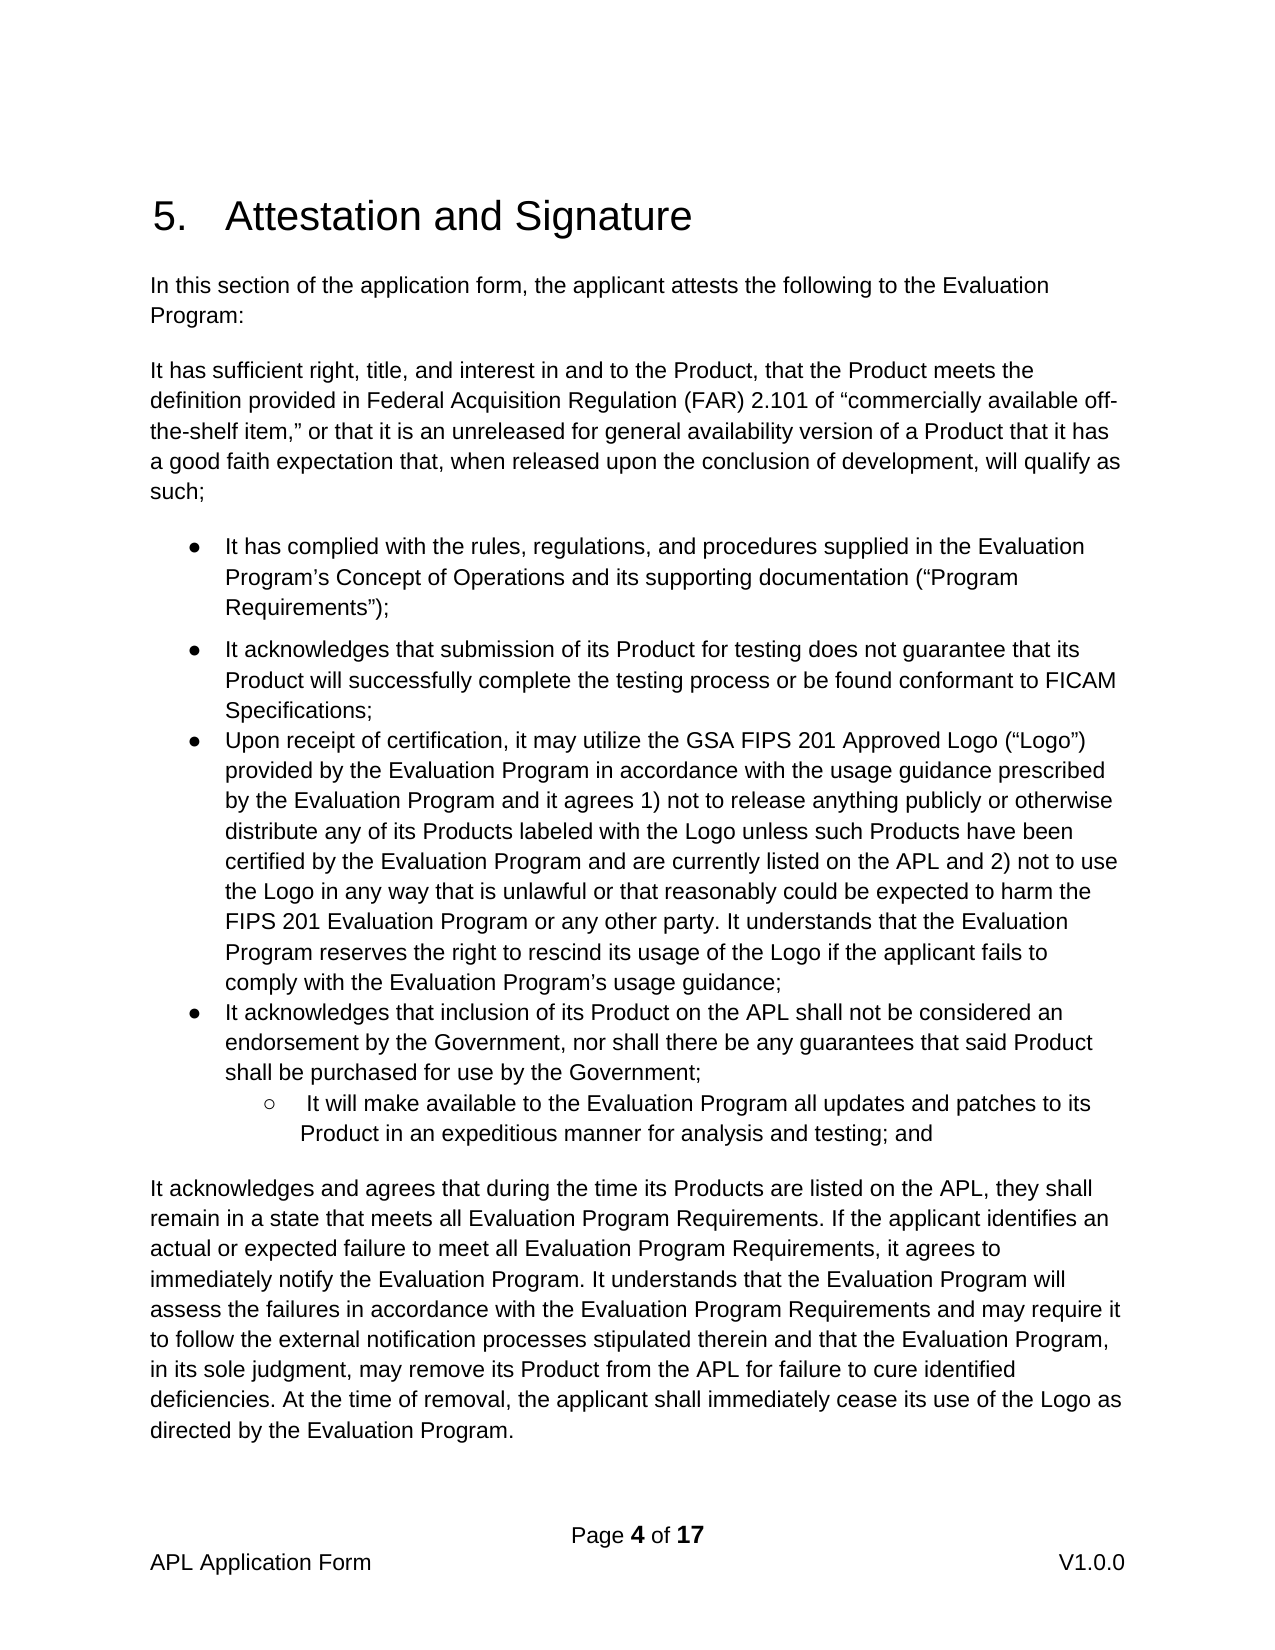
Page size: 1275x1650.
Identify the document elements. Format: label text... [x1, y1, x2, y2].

text It has sufficient right, title, and interest in and to the Product, that the Product meets the definition provided in Federal Acquisition Regulation (FAR) 2.101 of “commercially available off-the-shelf item,” or that it is an unreleased for general availability version of a Product that it has a good faith expectation that, when released upon the conclusion of development, will qualify as such; [150, 357, 1125, 504]
list It acknowledges that inclusion of its Product on the APL shall not be considered an endorsement by the Government, nor shall there be any guarantees that said Product shall be purchased for use by the Government; [187, 999, 1125, 1086]
list It will make available to the Evaluation Program all updates and patches to its Product in an expeditious manner for analysis and testing; and [262, 1089, 1125, 1146]
text It acknowledges and agrees that during the time its Products are listed on the APL, they shall remain in a state that meets all Evaluation Program Requirements. If the applicant identifies an actual or expected failure to meet all Evaluation Program Requirements, it agrees to immediately notify the Evaluation Program. It understands that the Evaluation Program will assess the failures in accordance with the Evaluation Program Requirements and may require it to follow the external notification processes stipulated therein and that the Evaluation Program, in its sole judgment, may remove its Product from the APL for failure to cure identified deficiencies. At the time of removal, the applicant shall immediately cease its use of the Logo as directed by the Evaluation Program. [150, 1175, 1125, 1443]
list Upon receipt of certification, it may utilize the GSA FIPS 201 Approved Logo (“Logo”) provided by the Evaluation Program in accordance with the usage guidance prescribed by the Evaluation Program and it agrees 1) not to release anything publicly or otherwise distribute any of its Products labeled with the Logo unless such Products have been certified by the Evaluation Program and are currently listed on the APL and 2) not to use the Logo in any way that is unlawful or that reasonably could be expected to harm the FIPS 201 Evaluation Program or any other party. It understands that the Evaluation Program reserves the right to rescind its usage of the Logo if the applicant fails to comply with the Evaluation Program’s usage guidance; [187, 727, 1125, 995]
text In this section of the application form, the applicant attests the following to the Evaluation Program: [150, 272, 1125, 328]
list It acknowledges that submission of its Product for testing does not guarantee that its Product will successfully complete the testing process or be found conformant to FICAM Specifications; [187, 636, 1125, 723]
subtitle Attestation and Signature [187, 192, 1125, 239]
list It has complied with the rules, regulations, and procedures supplied in the Evaluation Program’s Concept of Operations and its supporting documentation (“Program Requirements”); [187, 533, 1125, 620]
